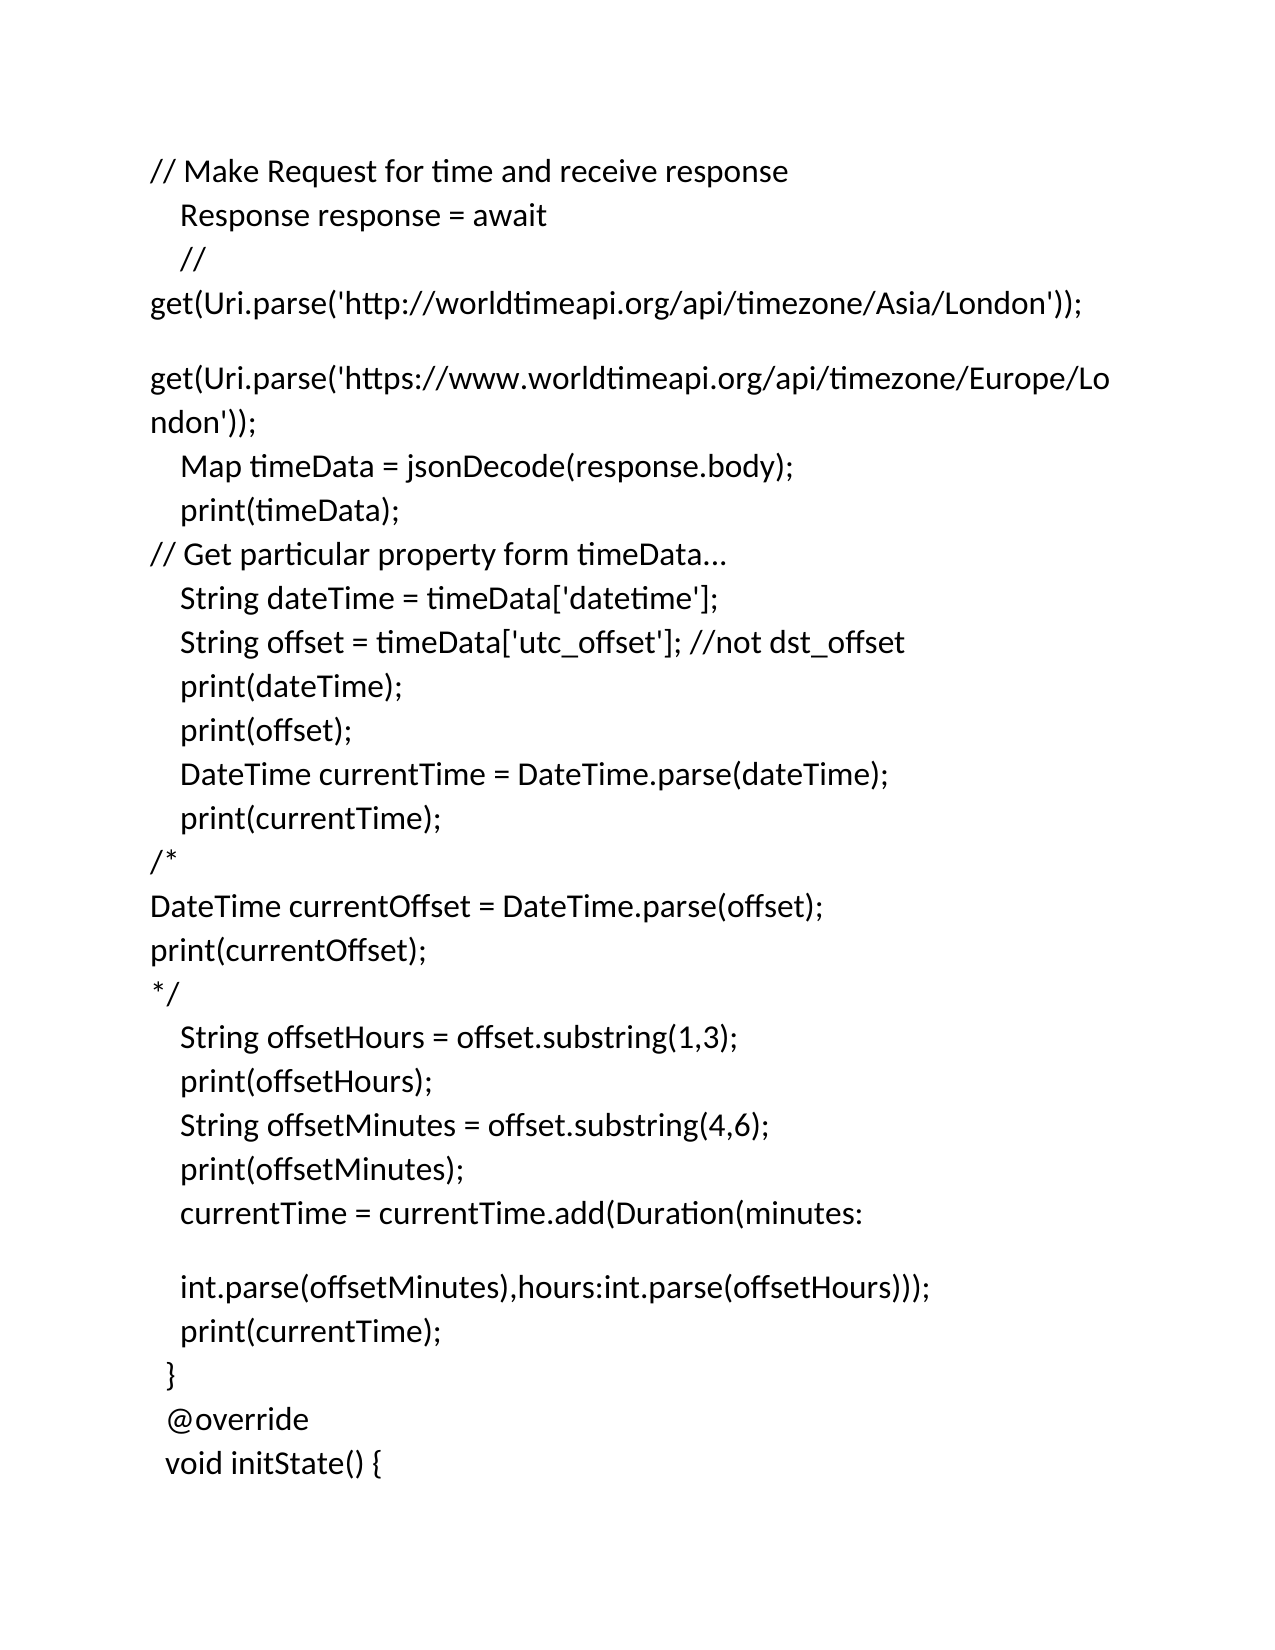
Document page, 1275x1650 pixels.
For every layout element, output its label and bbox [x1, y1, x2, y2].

text [150, 150, 1125, 1483]
